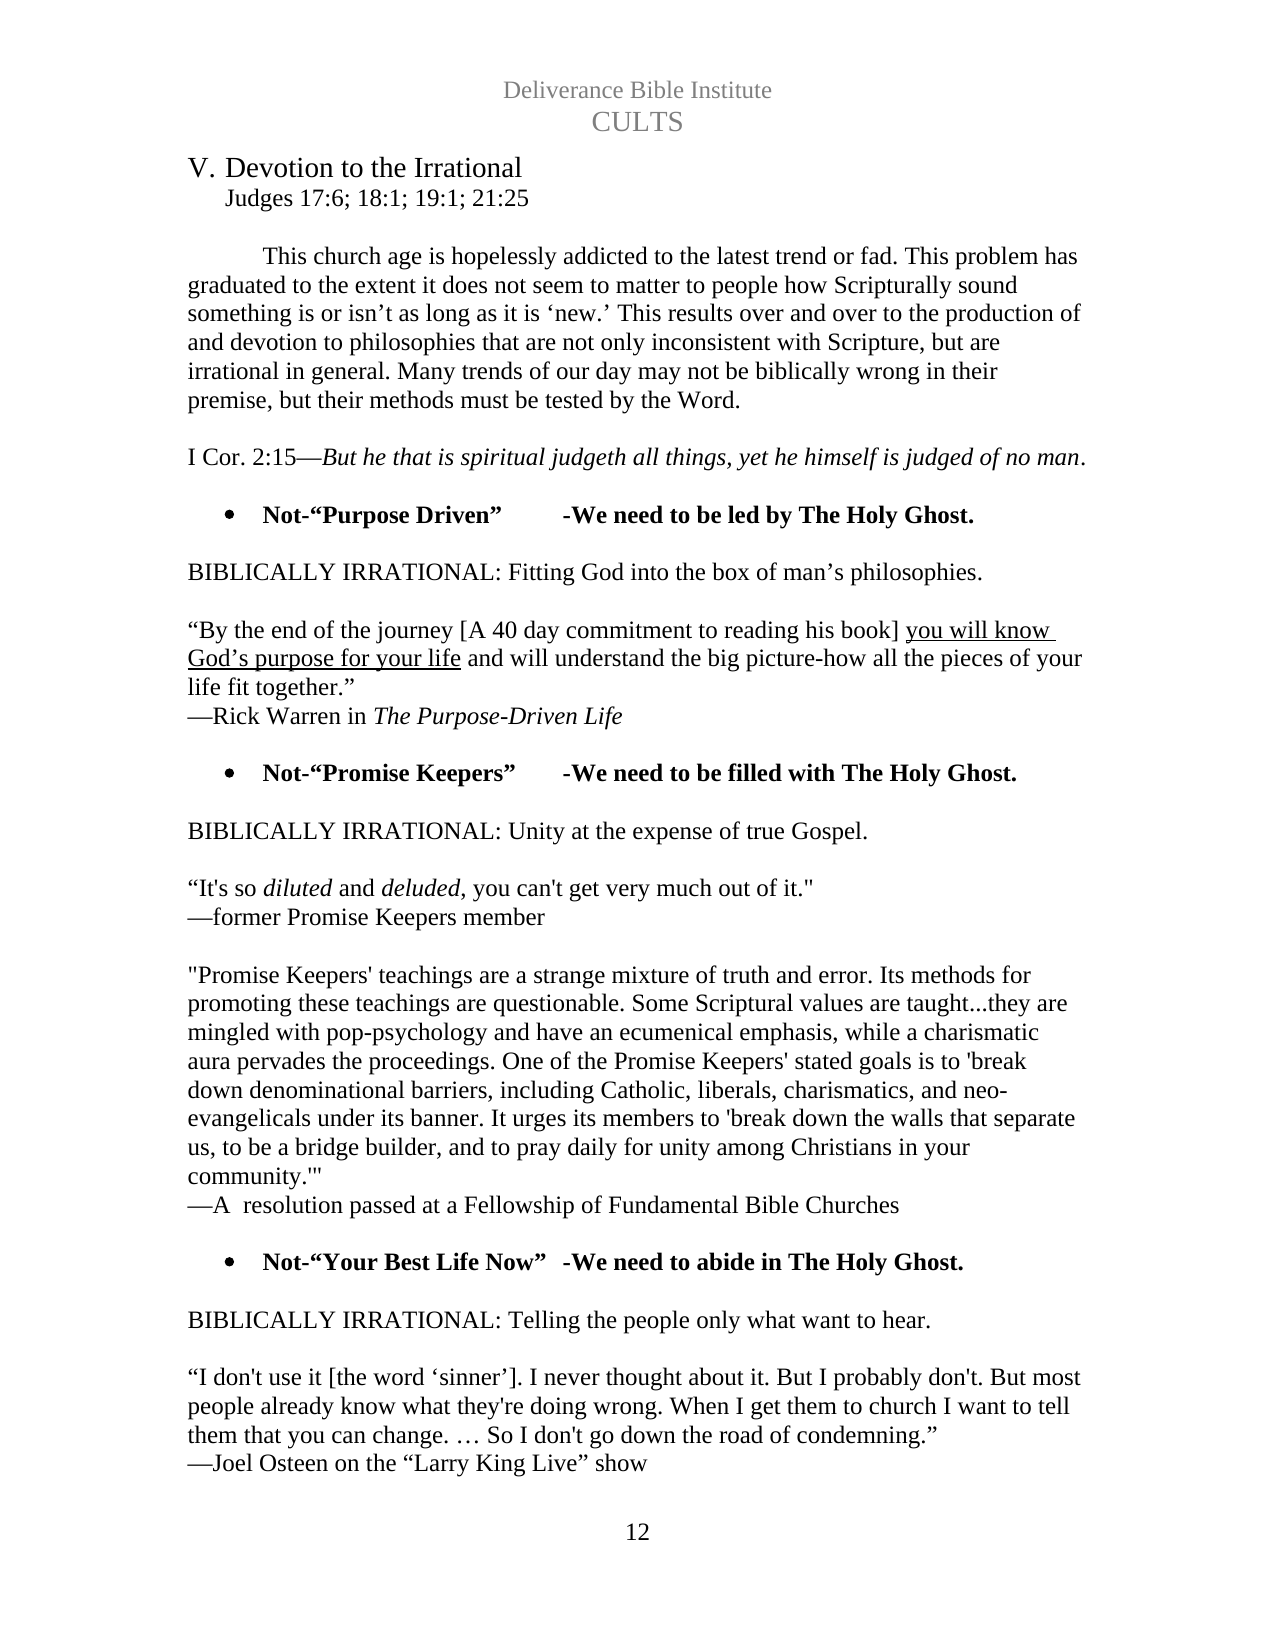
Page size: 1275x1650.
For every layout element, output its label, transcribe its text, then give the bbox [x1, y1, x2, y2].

text “It's so diluted and deluded, you can't get very much out of it." [187, 873, 1087, 902]
list Not-“Your Best Life Now” -We need to abide in The Holy Ghost. [225, 1247, 1087, 1276]
text BIBLICALLY IRRATIONAL: Fitting God into the box of man’s philosophies. [187, 557, 1087, 586]
text I Cor. 2:15—But he that is spiritual judgeth all things, yet he himself is judged of no man. [187, 442, 1087, 471]
text —former Promise Keepers member [187, 902, 1087, 931]
text “I don't use it [the word ‘sinner’]. I never thought about it. But I probably don't. But most people already know what they're doing wrong. When I get them to church I want to tell them that you can change. … So I don't go down the road of condemning.” [187, 1362, 1087, 1448]
text This church age is hopelessly addicted to the latest trend or fad. This problem has graduated to the extent it does not seem to matter to people how Scripturally sound something is or isn’t as long as it is ‘new.’ This results over and over to the production of and devotion to philosophies that are not only inconsistent with Scripture, but are irrational in general. Many trends of our day may not be biblically wrong in their premise, but their methods must be tested by the Word. [187, 241, 1087, 413]
text Judges 17:6; 18:1; 19:1; 21:25 [225, 183, 1087, 212]
subtitle Devotion to the Irrational [187, 150, 1087, 183]
text BIBLICALLY IRRATIONAL: Unity at the expense of true Gospel. [187, 816, 1087, 845]
text —Rick Warren in The Purpose-Driven Life [187, 701, 1087, 730]
list Not-“Promise Keepers” -We need to be filled with The Holy Ghost. [225, 758, 1087, 787]
text —Joel Osteen on the “Larry King Live” show [187, 1448, 1087, 1477]
text BIBLICALLY IRRATIONAL: Telling the people only what want to hear. [187, 1305, 1087, 1333]
list Not-“Purpose Driven” -We need to be led by The Holy Ghost. [225, 500, 1087, 528]
text “By the end of the journey [A 40 day commitment to reading his book] you will know God’s purpose for your life and will understand the big picture-how all the pieces of your life fit together.” [187, 615, 1087, 701]
text "Promise Keepers' teachings are a strange mixture of truth and error. Its methods for promoting these teachings are questionable. Some Scriptural values are taught...they are mingled with pop-psychology and have an ecumenical emphasis, while a charismatic aura pervades the proceedings. One of the Promise Keepers' stated goals is to 'break down denominational barriers, including Catholic, liberals, charismatics, and neo-evangelicals under its banner. It urges its members to 'break down the walls that separate us, to be a bridge builder, and to pray daily for unity among Christians in your community.'" —A resolution passed at a Fellowship of Fundamental Bible Churches [187, 960, 1087, 1247]
